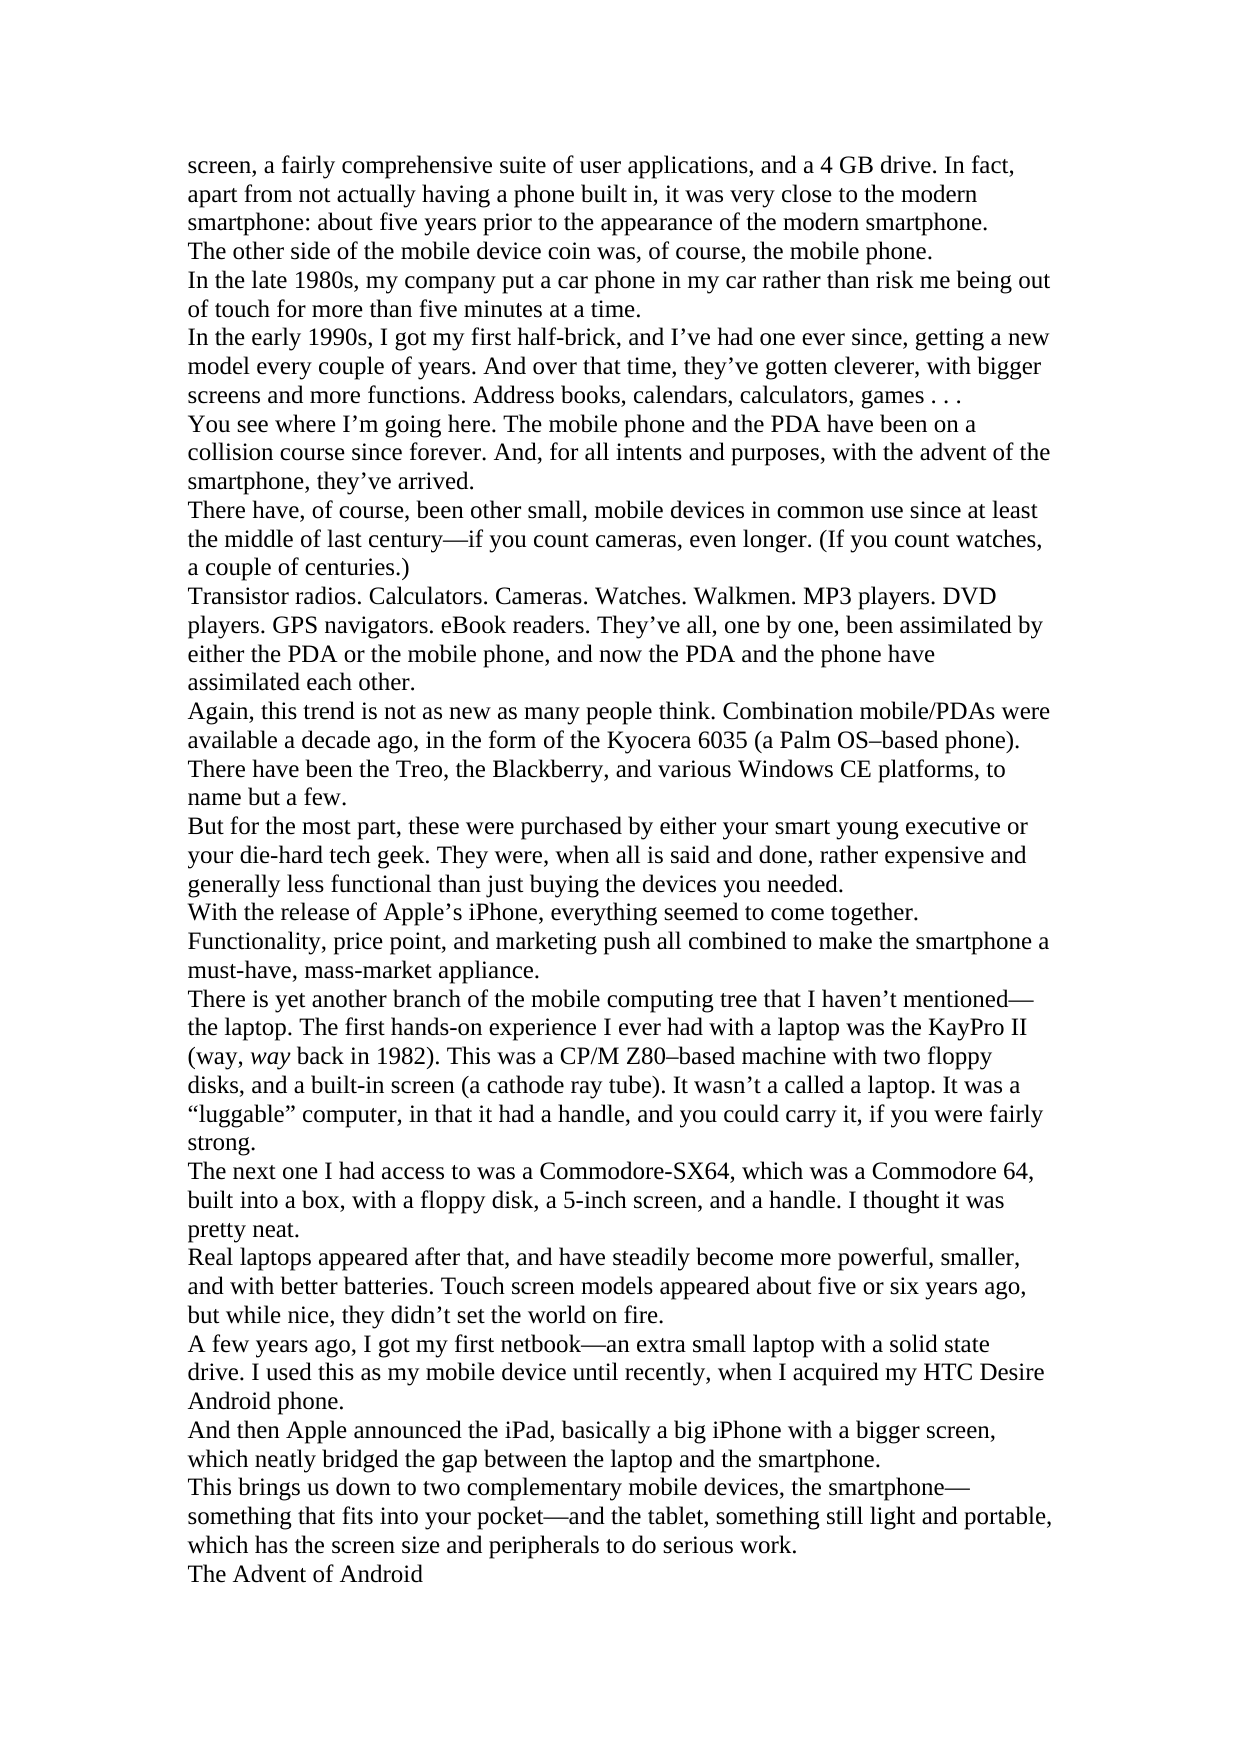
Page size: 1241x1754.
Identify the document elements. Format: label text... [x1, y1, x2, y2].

text Again, this trend is not as new as many people think. Combination mobile/PDAs were available a decade ago, in the form of the Kyocera 6035 (a Palm OS–based phone). There have been the Treo, the Blackberry, and various Windows CE platforms, to name but a few. [187, 696, 1053, 811]
text With the release of Apple’s iPhone, everything seemed to come together. Functionality, price point, and marketing push all combined to make the smartphone a must-have, mass-market appliance. [187, 897, 1053, 984]
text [187, 150, 1053, 236]
text Real laptops appeared after that, and have steadily become more powerful, smaller, and with better batteries. Touch screen models appeared about five or six years ago, but while nice, they didn’t set the world on fire. [187, 1242, 1053, 1329]
text In the early 1990s, I got my first half-brick, and I’ve had one ever since, getting a new model every couple of years. And over that time, they’ve gotten cleverer, with bigger screens and more functions. Address books, calendars, calculators, games . . . [187, 322, 1053, 409]
text But for the most part, these were purchased by either your smart young executive or your die-hard tech geek. They were, when all is said and done, rather expensive and generally less functional than just buying the devices you needed. [187, 811, 1053, 897]
text The Advent of Android [187, 1559, 1053, 1587]
text There have, of course, been other small, mobile devices in common use since at least the middle of last century—if you count cameras, even longer. (If you count watches, a couple of centuries.) [187, 495, 1053, 581]
text Transistor radios. Calculators. Cameras. Watches. Walkmen. MP3 players. DVD players. GPS navigators. eBook readers. They’ve all, one by one, been assimilated by either the PDA or the mobile phone, and now the PDA and the phone have assimilated each other. [187, 581, 1053, 696]
text You see where I’m going here. The mobile phone and the PDA have been on a collision course since forever. And, for all intents and purposes, with the advent of the smartphone, they’ve arrived. [187, 409, 1053, 495]
text The other side of the mobile device coin was, of course, the mobile phone. [187, 236, 1053, 265]
text And then Apple announced the iPad, basically a big iPhone with a bigger screen, which neatly bridged the gap between the laptop and the smartphone. [187, 1415, 1053, 1472]
text In the late 1980s, my company put a car phone in my car rather than risk me being out of touch for more than five minutes at a time. [187, 265, 1053, 322]
text The next one I had access to was a Commodore-SX64, which was a Commodore 64, built into a box, with a floppy disk, a 5-inch screen, and a handle. I thought it was pretty neat. [187, 1156, 1053, 1242]
text This brings us down to two complementary mobile devices, the smartphone—something that fits into your pocket—and the tablet, something still light and portable, which has the screen size and peripherals to do serious work. [187, 1472, 1053, 1559]
text A few years ago, I got my first netbook—an extra small laptop with a solid state drive. I used this as my mobile device until recently, when I acquired my HTC Desire Android phone. [187, 1329, 1053, 1415]
text There is yet another branch of the mobile computing tree that I haven’t mentioned—the laptop. The first hands-on experience I ever had with a laptop was the KayPro II (way, way back in 1982). This was a CP/M Z80–based machine with two floppy disks, and a built-in screen (a cathode ray tube). It wasn’t a called a laptop. It was a “luggable” computer, in that it had a handle, and you could carry it, if you were fairly strong. [187, 984, 1053, 1156]
